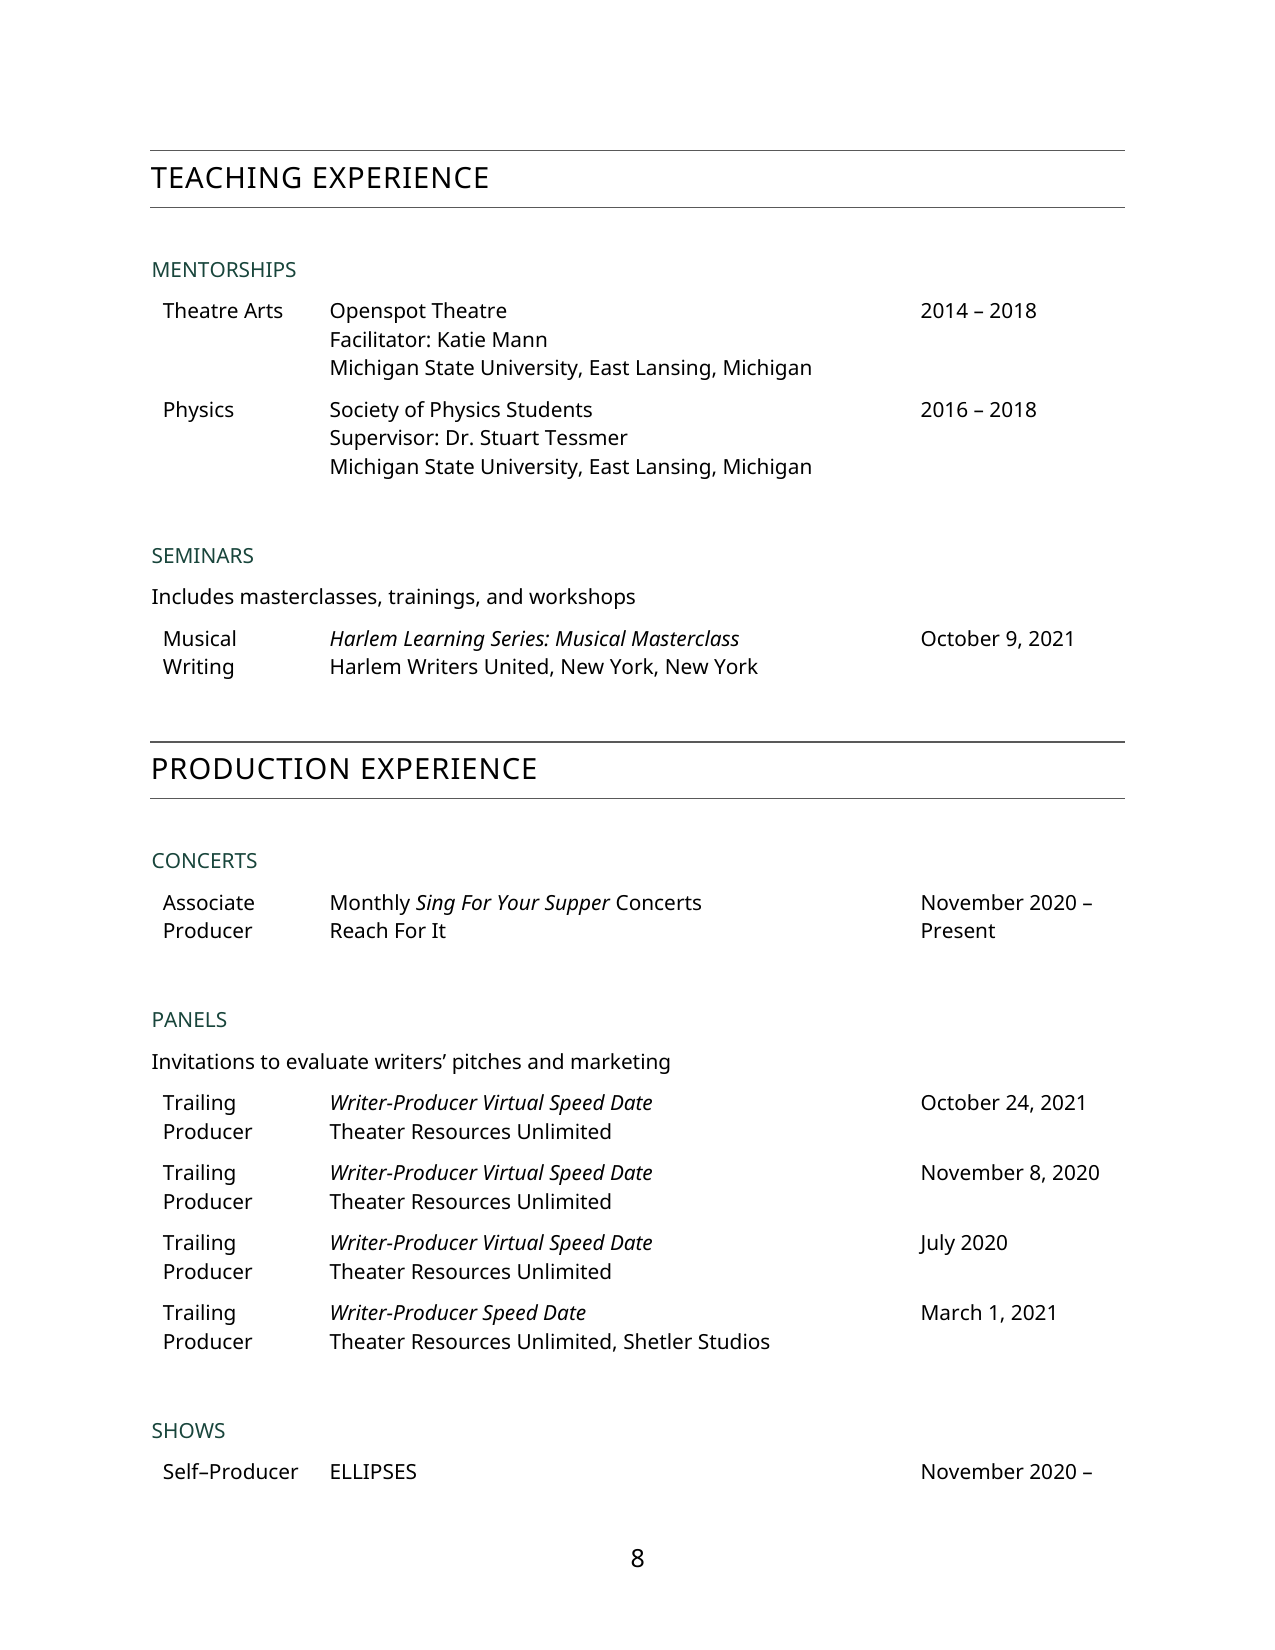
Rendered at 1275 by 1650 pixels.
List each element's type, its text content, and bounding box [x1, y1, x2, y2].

table_header PRODUCTION EXPERIENCE [150, 743, 1125, 798]
table_cell [140, 297, 1134, 493]
table_cell [140, 1089, 1134, 1368]
table_cell Invitations to evaluate writers’ pitches and marketing [140, 1047, 1134, 1088]
table_header MENTORSHIPS [140, 255, 1134, 297]
table_cell [140, 624, 1134, 694]
table_cell Includes masterclasses, trainings, and workshops [140, 583, 1134, 624]
table_header PANELS [140, 1005, 1134, 1047]
table_header SEMINARS [140, 541, 1134, 582]
table_cell [140, 888, 1134, 958]
table_header TEACHING EXPERIENCE [150, 151, 1125, 207]
table_header CONCERTS [140, 846, 1134, 888]
table_cell [140, 1458, 1134, 1486]
table_header SHOWS [140, 1416, 1134, 1457]
